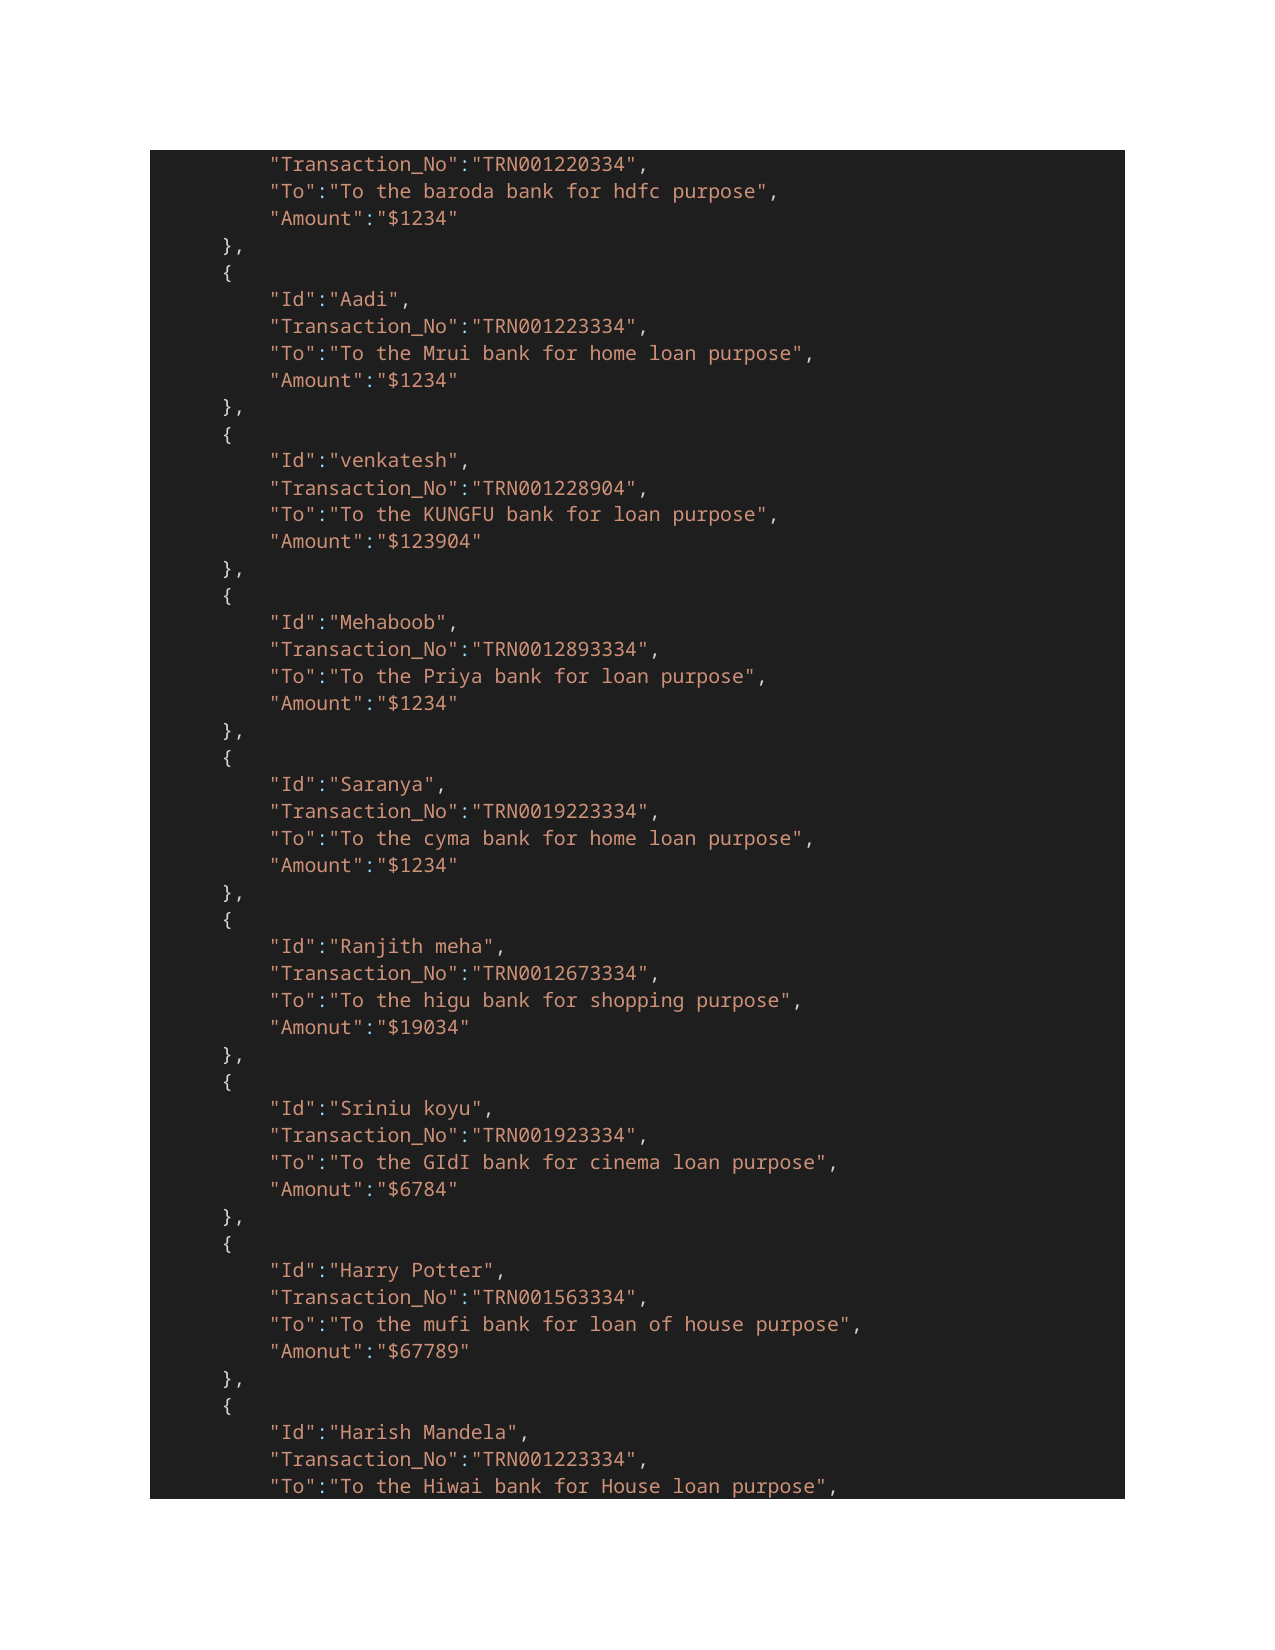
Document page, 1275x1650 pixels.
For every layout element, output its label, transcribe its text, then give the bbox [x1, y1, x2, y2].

text "Amount":"$1234" [150, 366, 1125, 393]
text }, [150, 393, 1125, 420]
text }, [150, 1364, 1125, 1391]
text "To":"To the Priya bank for loan purpose", [150, 663, 1125, 689]
text "Amount":"$1234" [150, 204, 1125, 231]
text "Id":"Sriniu koyu", [150, 1094, 1125, 1121]
text "To":"To the KUNGFU bank for loan purpose", [150, 501, 1125, 528]
text "To":"To the Mrui bank for home loan purpose", [150, 339, 1125, 366]
text { [150, 1067, 1125, 1094]
text "Id":"Saranya", [150, 771, 1125, 797]
text { [150, 258, 1125, 285]
text { [150, 420, 1125, 447]
text { [150, 1229, 1125, 1256]
text "Amount":"$1234" [150, 851, 1125, 878]
text "Transaction_No":"TRN001223334", [150, 1445, 1125, 1472]
text }, [150, 878, 1125, 905]
text "Transaction_No":"TRN001220334", [150, 150, 1125, 177]
text "Transaction_No":"TRN0012893334", [150, 636, 1125, 663]
text }, [150, 1040, 1125, 1067]
text { [150, 905, 1125, 932]
text "Amonut":"$6784" [150, 1175, 1125, 1202]
text "Transaction_No":"TRN001923334", [150, 1121, 1125, 1148]
text "To":"To the higu bank for shopping purpose", [150, 986, 1125, 1013]
text "Transaction_No":"TRN0019223334", [150, 797, 1125, 824]
text { [150, 1391, 1125, 1418]
text "Amonut":"$19034" [150, 1013, 1125, 1040]
text "Amonut":"$67789" [150, 1337, 1125, 1364]
text "To":"To the baroda bank for hdfc purpose", [150, 177, 1125, 204]
text "Id":"venkatesh", [150, 447, 1125, 474]
text "Id":"Aadi", [150, 285, 1125, 312]
text { [150, 582, 1125, 609]
text "Id":"Harish Mandela", [150, 1418, 1125, 1445]
text "Transaction_No":"TRN0012673334", [150, 959, 1125, 986]
text "To":"To the Hiwai bank for House loan purpose", [150, 1472, 1125, 1499]
text }, [150, 1202, 1125, 1229]
text "Id":"Mehaboob", [150, 609, 1125, 636]
text "Id":"Harry Potter", [150, 1256, 1125, 1283]
text "Transaction_No":"TRN001228904", [150, 474, 1125, 501]
text "To":"To the mufi bank for loan of house purpose", [150, 1310, 1125, 1337]
text }, [150, 231, 1125, 258]
text "Amount":"$1234" [150, 689, 1125, 717]
text "To":"To the GIdI bank for cinema loan purpose", [150, 1148, 1125, 1175]
text }, [150, 717, 1125, 743]
text "Id":"Ranjith meha", [150, 932, 1125, 959]
text }, [150, 555, 1125, 582]
text { [150, 743, 1125, 771]
text "Transaction_No":"TRN001563334", [150, 1283, 1125, 1310]
text "Transaction_No":"TRN001223334", [150, 312, 1125, 339]
text "Amount":"$123904" [150, 528, 1125, 555]
text "To":"To the cyma bank for home loan purpose", [150, 824, 1125, 851]
